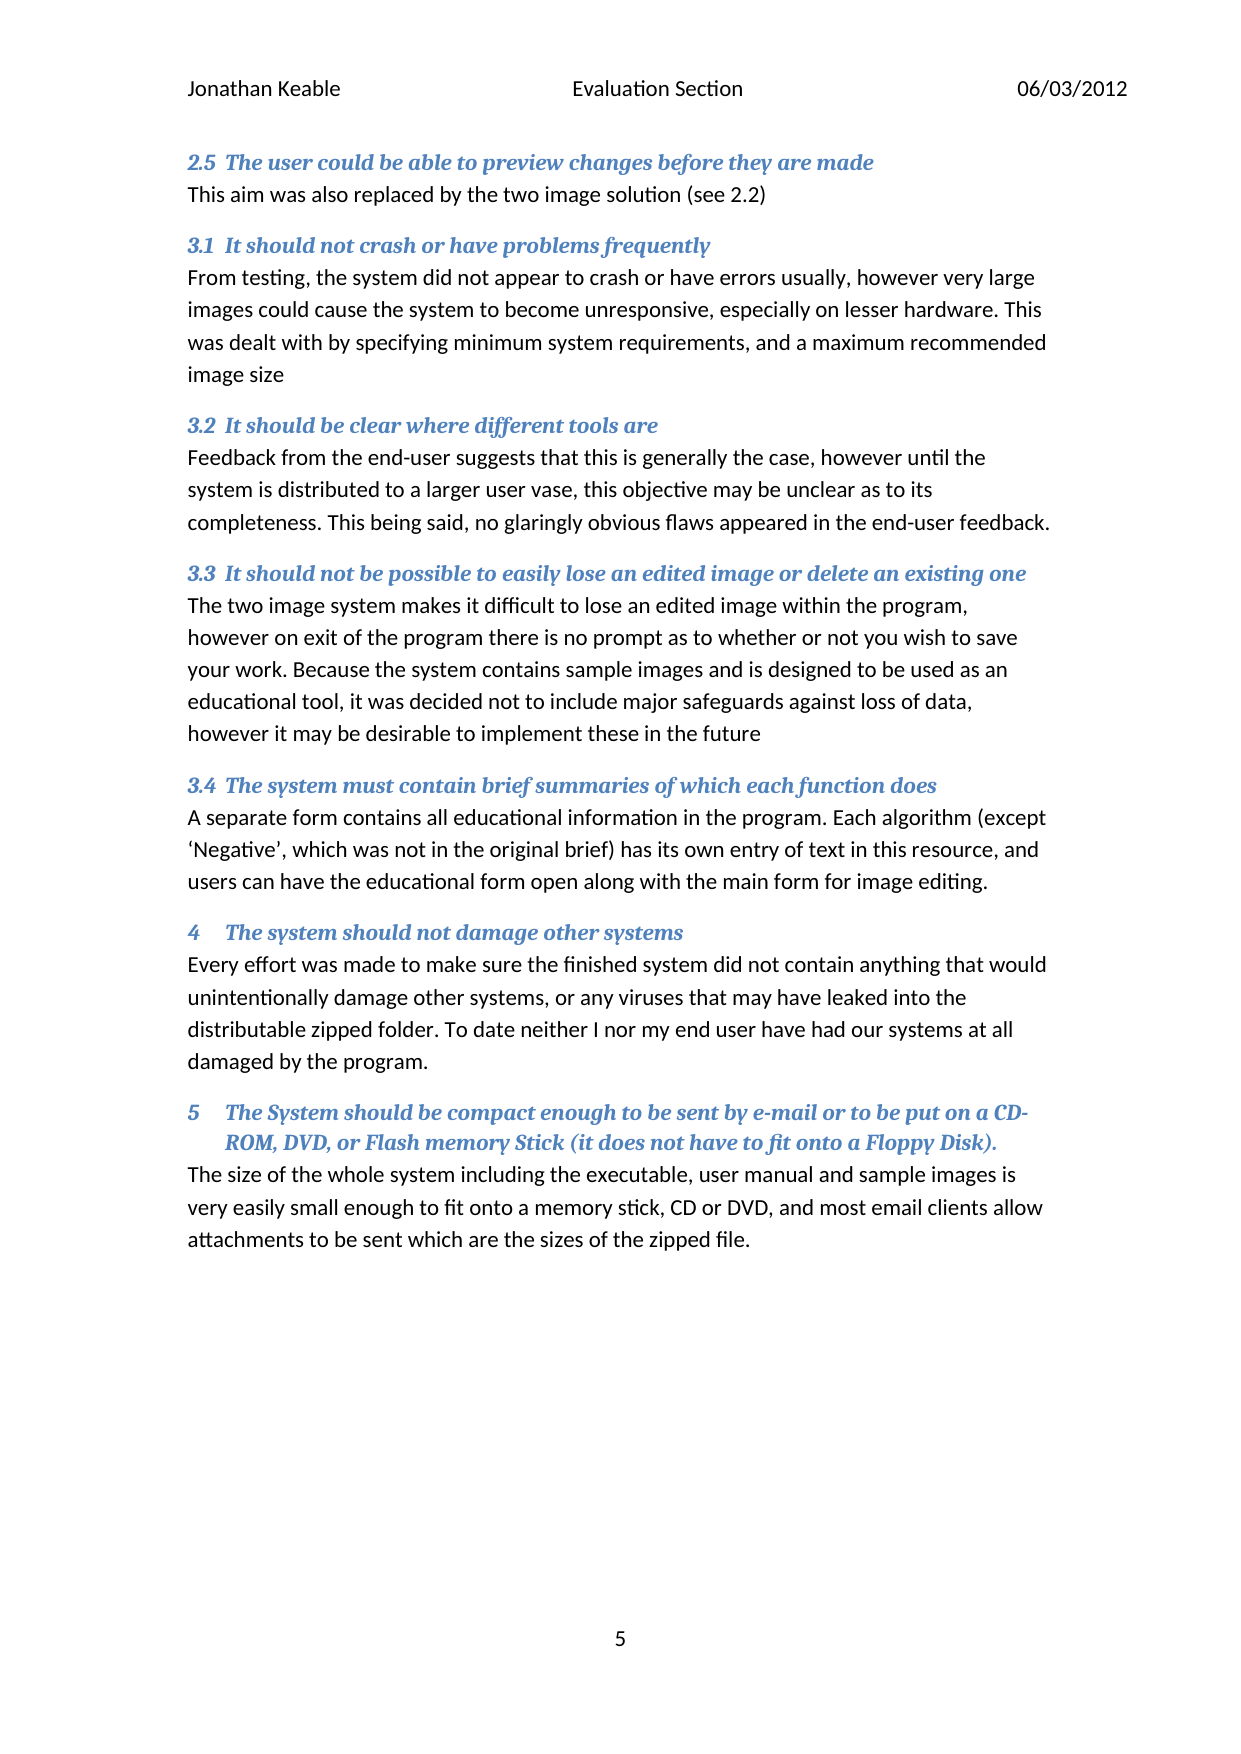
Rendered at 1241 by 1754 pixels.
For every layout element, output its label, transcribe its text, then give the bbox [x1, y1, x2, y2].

subtitle It should not crash or have problems frequently [187, 233, 1053, 259]
text The size of the whole system including the executable, user manual and sample images is very easily small enough to fit onto a memory stick, CD or DVD, and most email clients allow attachments to be sent which are the sizes of the zipped file. [187, 1160, 1053, 1253]
subtitle The system must contain brief summaries of which each function does [187, 773, 1053, 799]
text A separate form contains all educational information in the program. Each algorithm (except ‘Negative’, which was not in the original brief) has its own entry of text in this resource, and users can have the educational form open along with the main form for image editing. [187, 803, 1053, 895]
subtitle The system should not damage other systems [187, 920, 1053, 947]
subtitle It should not be possible to easily lose an edited image or delete an existing one [187, 561, 1053, 587]
text The two image system makes it difficult to lose an edited image within the program, however on exit of the program there is no prompt as to whether or not you wish to save your work. Because the system contains sample images and is designed to be used as an educational tool, it was decided not to include major safeguards against loss of data, however it may be desirable to implement these in the future [187, 591, 1053, 748]
text Feedback from the end-user suggests that this is generally the case, however until the system is distributed to a larger user vase, this objective may be unclear as to its completeness. This being said, no glaringly obvious flaws appeared in the end-user feedback. [187, 443, 1053, 536]
subtitle The System should be compact enough to be sent by e-mail or to be put on a CD-ROM, DVD, or Flash memory Stick (it does not have to fit onto a Floppy Disk). [187, 1100, 1053, 1157]
text This aim was also replaced by the two image solution (see 2.2) [187, 180, 1053, 208]
text From testing, the system did not appear to crash or have errors usually, however very large images could cause the system to become unresponsive, especially on lesser hardware. This was dealt with by specifying minimum system requirements, and a maximum recommended image size [187, 263, 1053, 388]
subtitle It should be clear where different tools are [187, 413, 1053, 439]
subtitle The user could be able to preview changes before they are made [187, 150, 1053, 176]
text Every effort was made to make sure the finished system did not contain anything that would unintentionally damage other systems, or any viruses that may have leaked into the distributable zipped folder. To date neither I nor my end user have had our systems at all damaged by the program. [187, 950, 1053, 1075]
